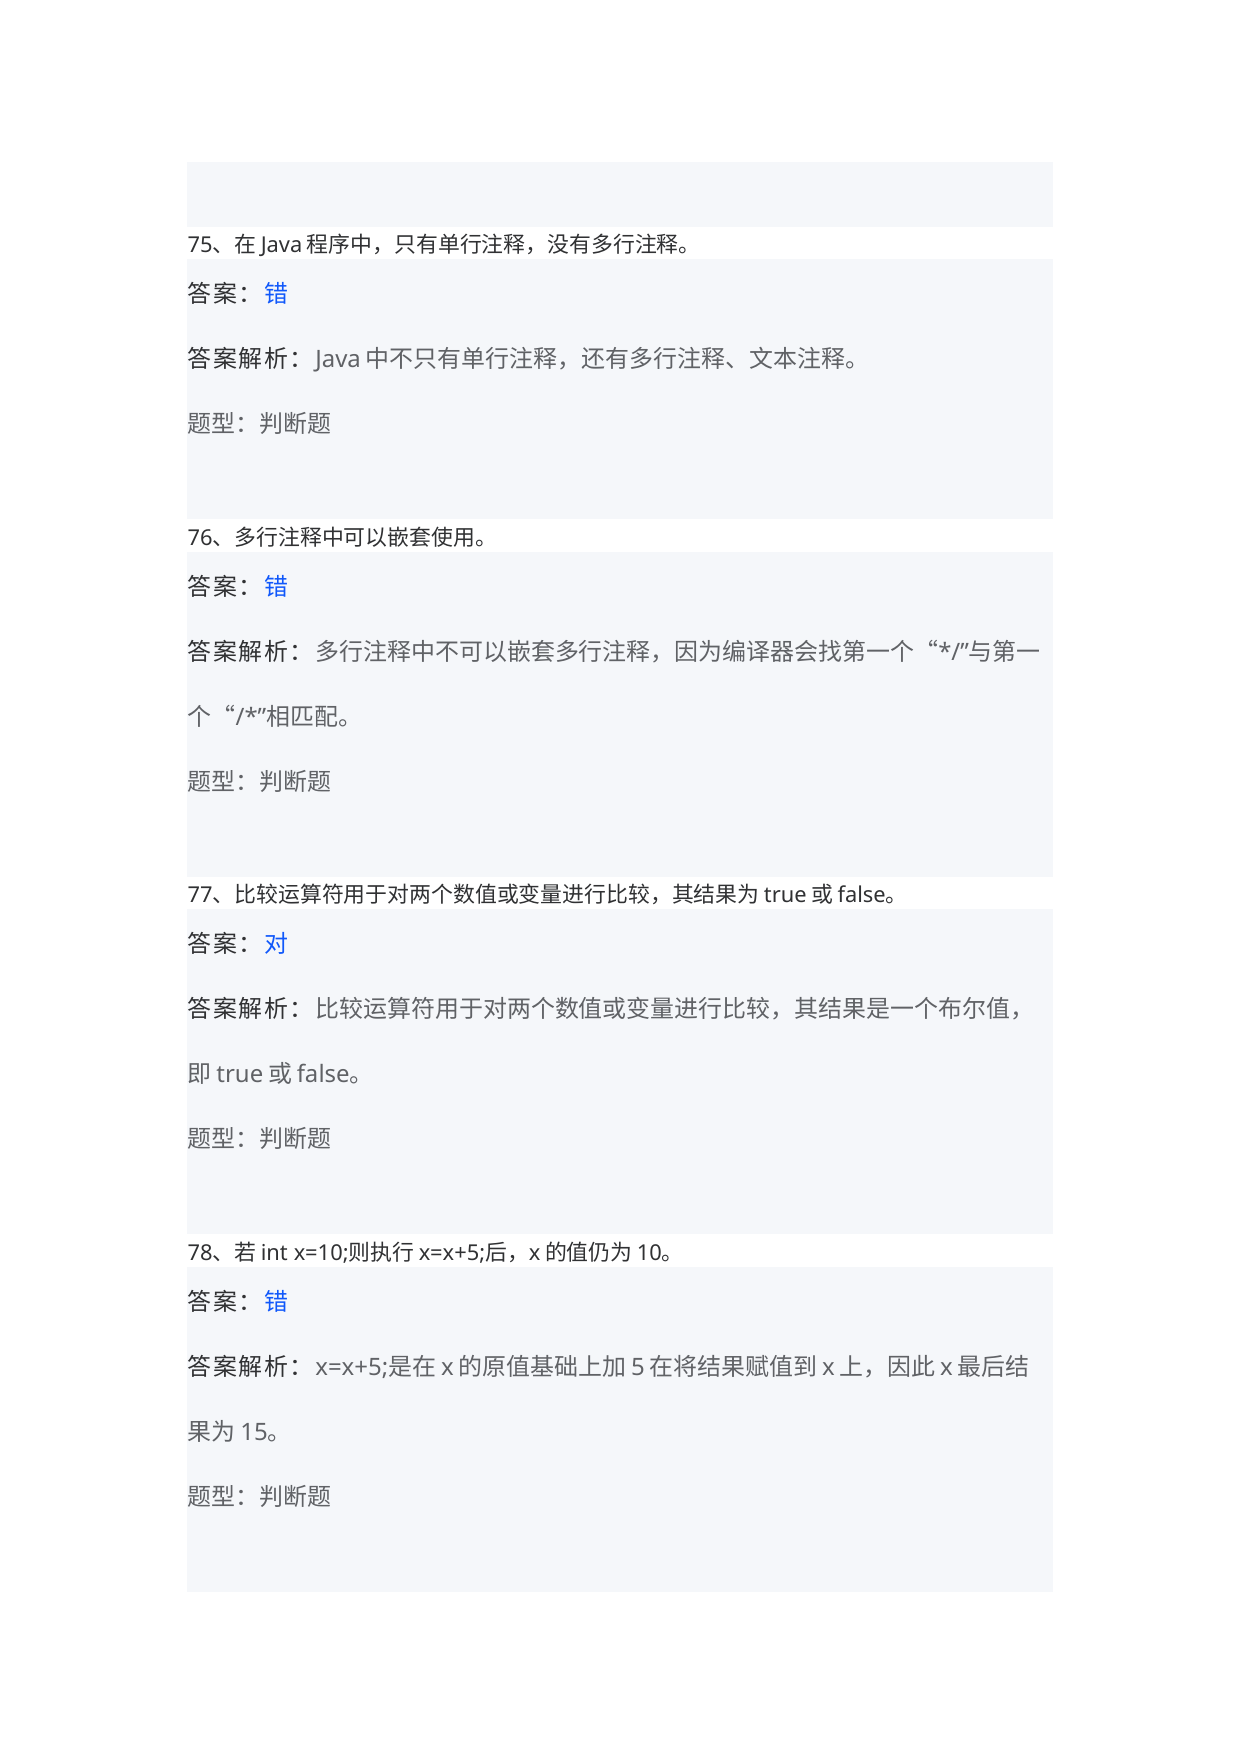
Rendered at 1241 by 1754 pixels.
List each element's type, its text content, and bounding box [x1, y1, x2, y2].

text 答案解析：多行注释中不可以嵌套多行注释，因为编译器会找第一个“*/”与第一个“/*”相匹配。 [187, 617, 1053, 747]
text 答案：错 [187, 259, 1053, 324]
text 答案：错 [187, 1267, 1053, 1332]
text 答案：对 [187, 909, 1053, 974]
text 77、比较运算符用于对两个数值或变量进行比较，其结果为true或false。 [187, 877, 1053, 909]
text 76、多行注释中可以嵌套使用。 [187, 519, 1053, 552]
text 78、若int x=10;则执行x=x+5;后，x的值仍为10。 [187, 1234, 1053, 1267]
text 答案：错 [187, 552, 1053, 617]
text 答案解析：Java中不只有单行注释，还有多行注释、文本注释。 [187, 324, 1053, 389]
text 题型：判断题 [187, 1104, 1053, 1169]
text 75、在Java程序中，只有单行注释，没有多行注释。 [187, 227, 1053, 259]
text 答案解析：比较运算符用于对两个数值或变量进行比较，其结果是一个布尔值，即true或false。 [187, 974, 1053, 1104]
text 题型：判断题 [187, 1462, 1053, 1527]
text 题型：判断题 [187, 389, 1053, 454]
text 题型：判断题 [187, 747, 1053, 812]
text 答案解析：x=x+5;是在x的原值基础上加5在将结果赋值到x上，因此x最后结果为15。 [187, 1332, 1053, 1462]
